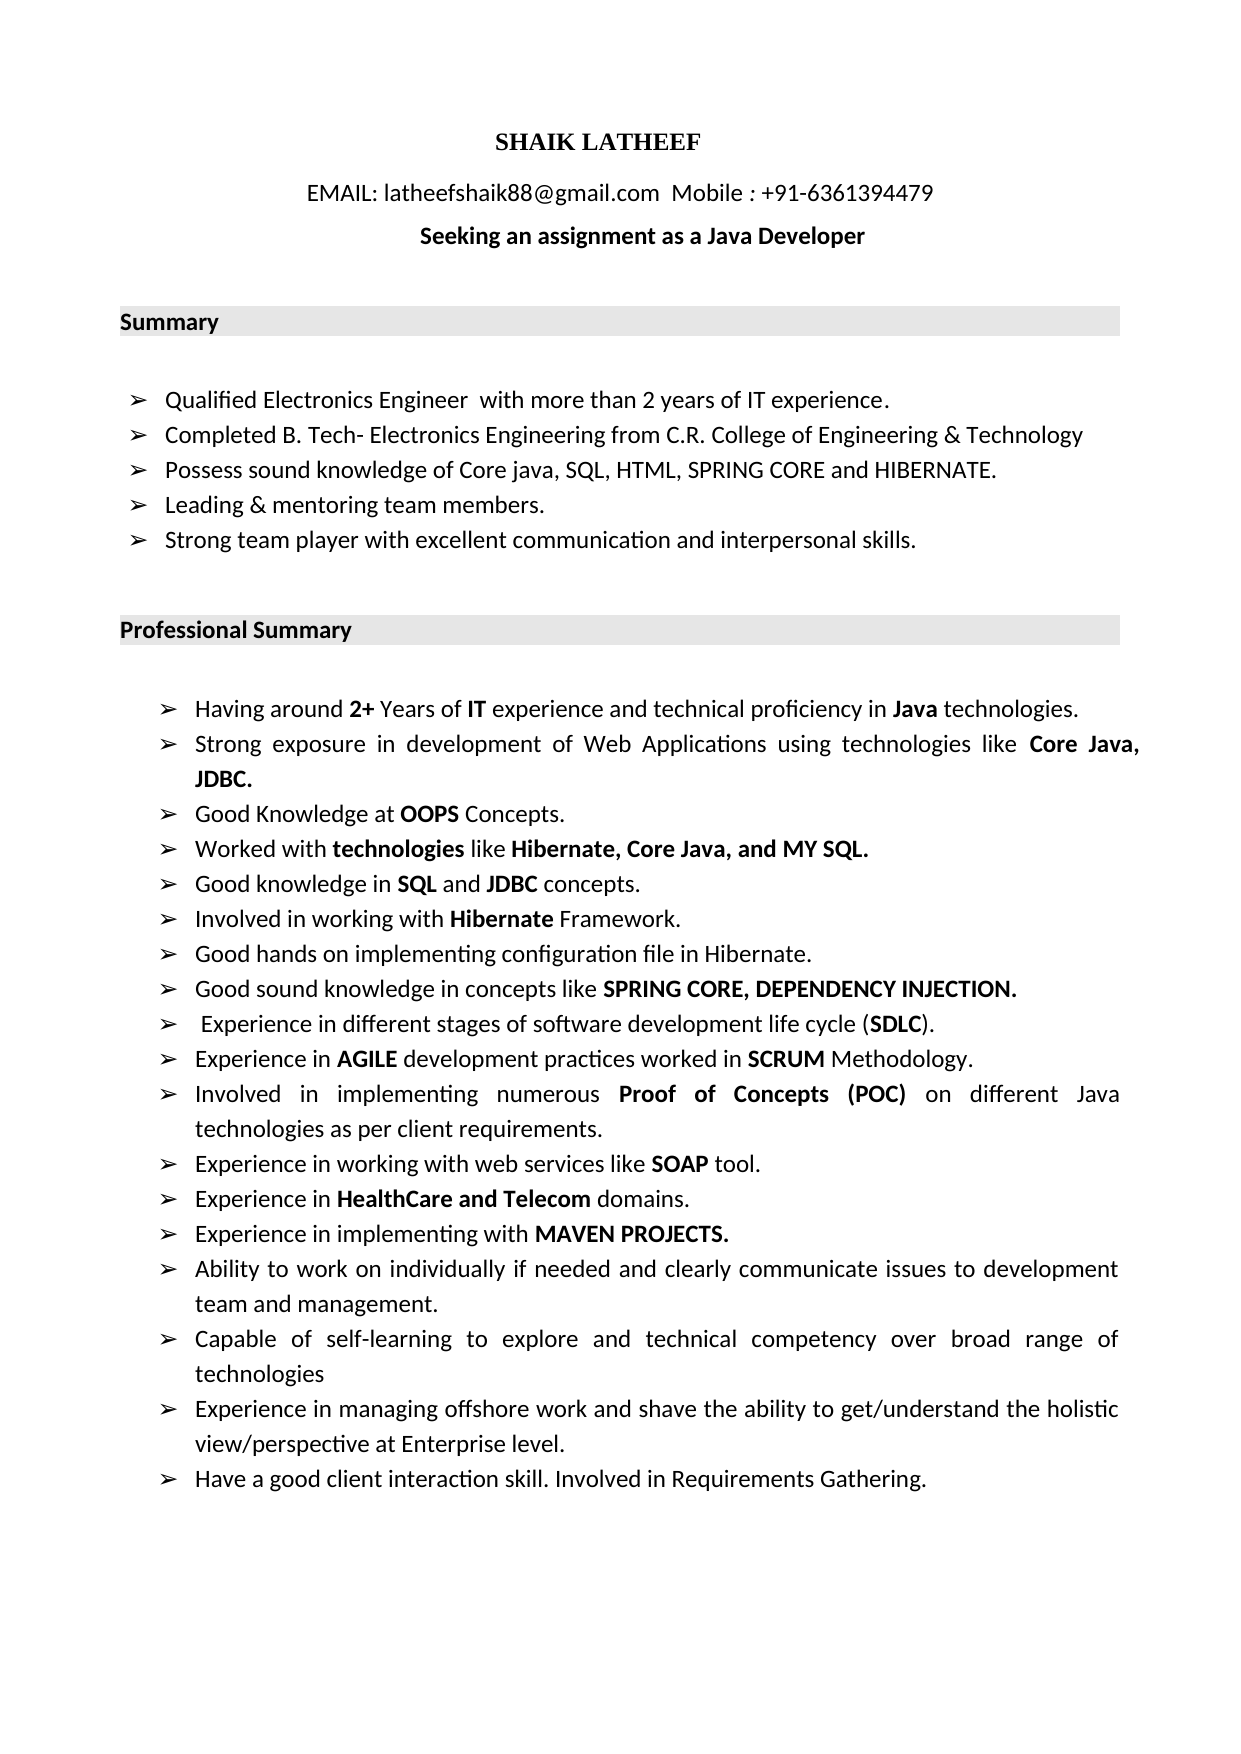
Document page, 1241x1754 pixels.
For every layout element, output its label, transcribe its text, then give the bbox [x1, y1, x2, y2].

list Have a good client interaction skill. Involved in Requirements Gathering. [157, 1463, 1120, 1493]
list Involved in working with Hibernate Framework. [157, 903, 1120, 933]
list Involved in implementing numerous Proof of Concepts (POC) on different Java technologies as per client requirements. [157, 1078, 1120, 1143]
list Experience in different stages of software development life cycle (SDLC). [157, 1008, 1120, 1038]
text Professional Summary [120, 615, 1120, 645]
list Qualified Electronics Engineer with more than 2 years of IT experience. [127, 384, 1120, 414]
list Good hands on implementing configuration file in Hibernate. [157, 938, 1120, 968]
list Good sound knowledge in concepts like SPRING CORE, DEPENDENCY INJECTION. [157, 973, 1120, 1003]
text EMAIL: latheefshaik88@gmail.com Mobile : +91-6361394479 [120, 177, 1120, 207]
text Summary [120, 306, 1120, 336]
list Ability to work on individually if needed and clearly communicate issues to development team and management. [157, 1253, 1120, 1318]
list Leading & mentoring team members. [127, 489, 1120, 519]
list Experience in AGILE development practices worked in SCRUM Methodology. [157, 1043, 1120, 1073]
list Strong exposure in development of Web Applications using technologies like Core Java, JDBC. [157, 728, 1140, 793]
list Experience in managing offshore work and shave the ability to get/understand the holistic view/perspective at Enterprise level. [157, 1393, 1120, 1458]
text Seeking an assignment as a Java Developer [120, 220, 1120, 250]
list Completed B. Tech- Electronics Engineering from C.R. College of Engineering & Technology [127, 419, 1120, 449]
list Strong team player with excellent communication and interpersonal skills. [127, 524, 1120, 554]
list Possess sound knowledge of Core java, SQL, HTML, SPRING CORE and HIBERNATE. [127, 454, 1120, 484]
list Good Knowledge at OOPS Concepts. [157, 798, 1140, 828]
text SHAIK LATHEEF [345, 127, 1120, 156]
list Experience in implementing with MAVEN PROJECTS. [157, 1218, 1120, 1248]
list Experience in working with web services like SOAP tool. [157, 1148, 1120, 1178]
list Capable of self-learning to explore and technical competency over broad range of technologies [157, 1323, 1120, 1388]
list Good knowledge in SQL and JDBC concepts. [157, 868, 1120, 898]
list Experience in HealthCare and Telecom domains. [157, 1183, 1120, 1213]
list Worked with technologies like Hibernate, Core Java, and MY SQL. [157, 833, 1140, 863]
list Having around 2+ Years of IT experience and technical proficiency in Java technologies. [157, 693, 1140, 723]
